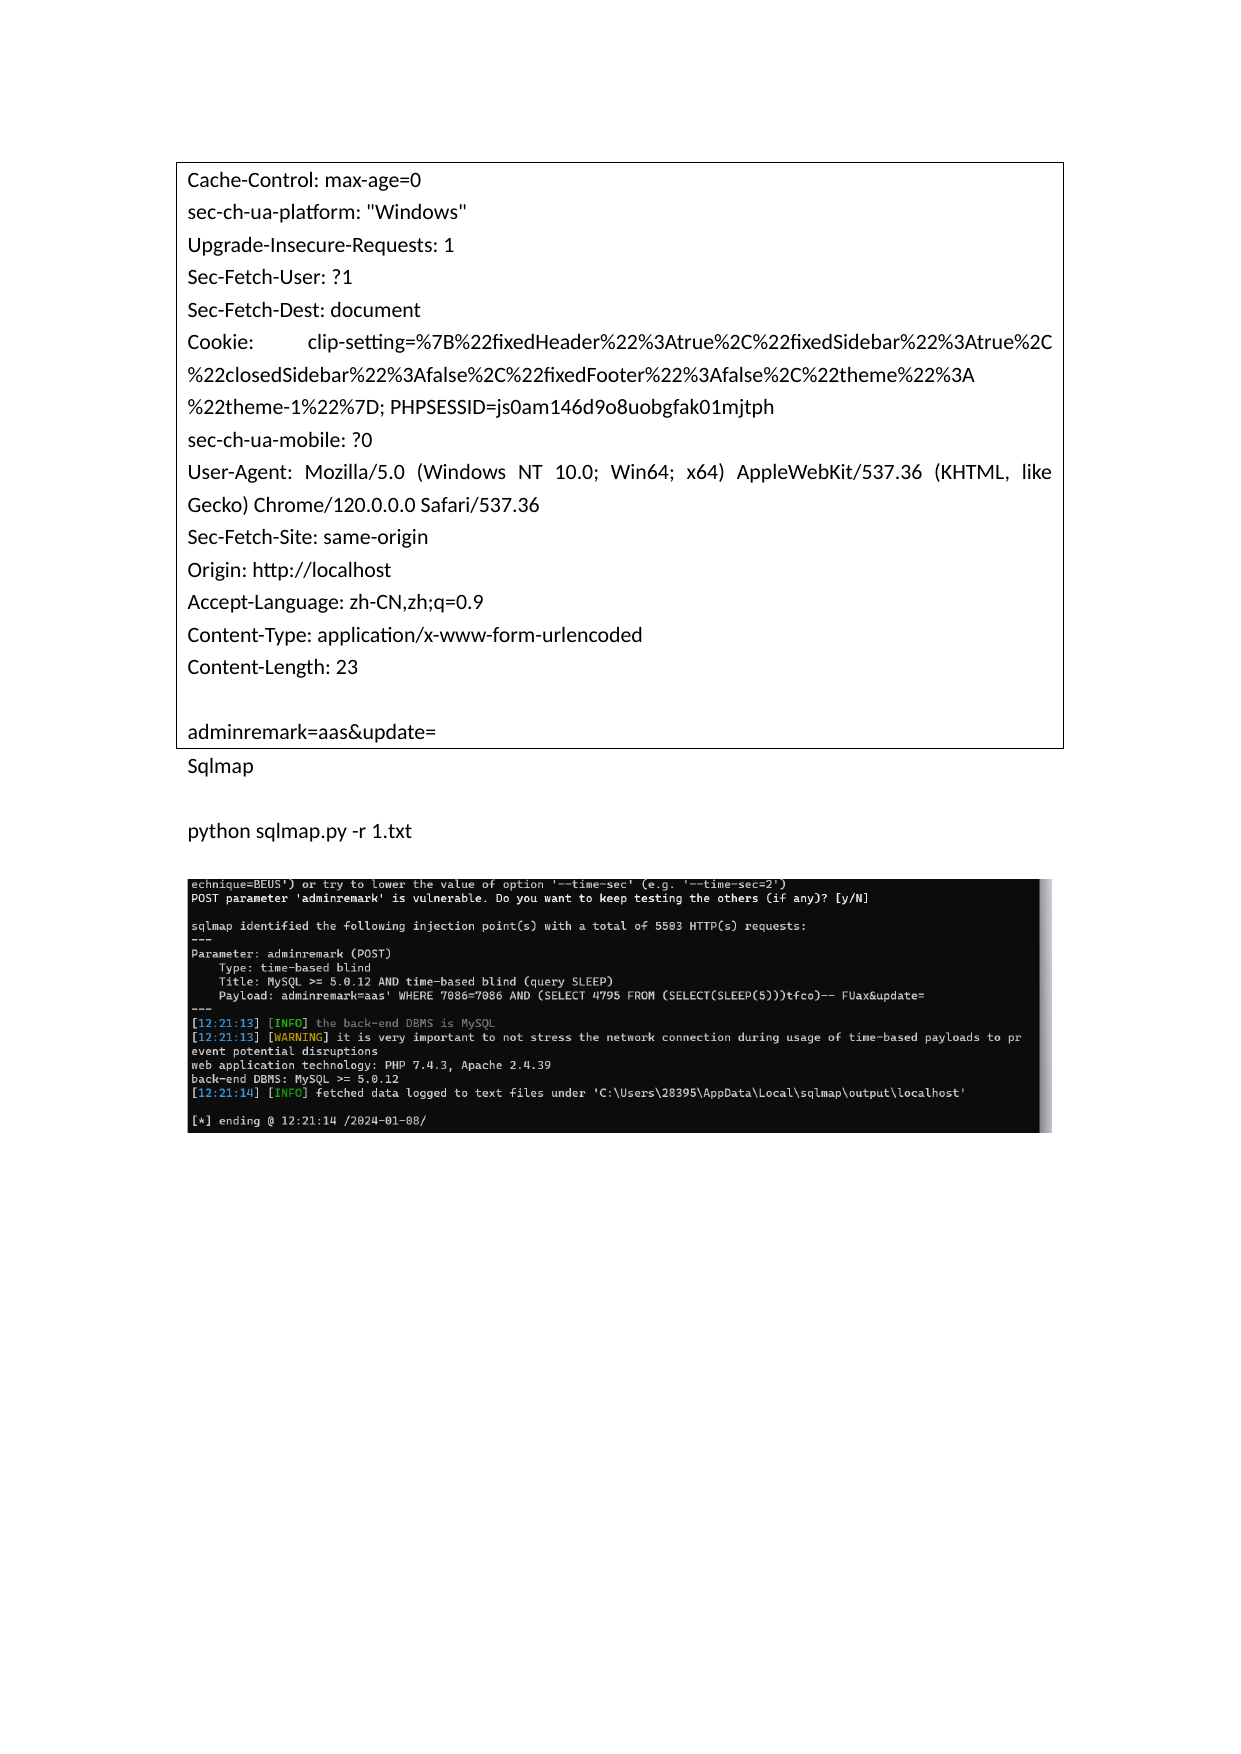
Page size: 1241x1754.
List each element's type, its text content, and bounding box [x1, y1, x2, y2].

picture [187, 879, 1052, 1133]
text Sqlmap [187, 749, 1053, 814]
text python sqlmap.py -r 1.txt [187, 814, 1053, 847]
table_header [177, 163, 1063, 748]
